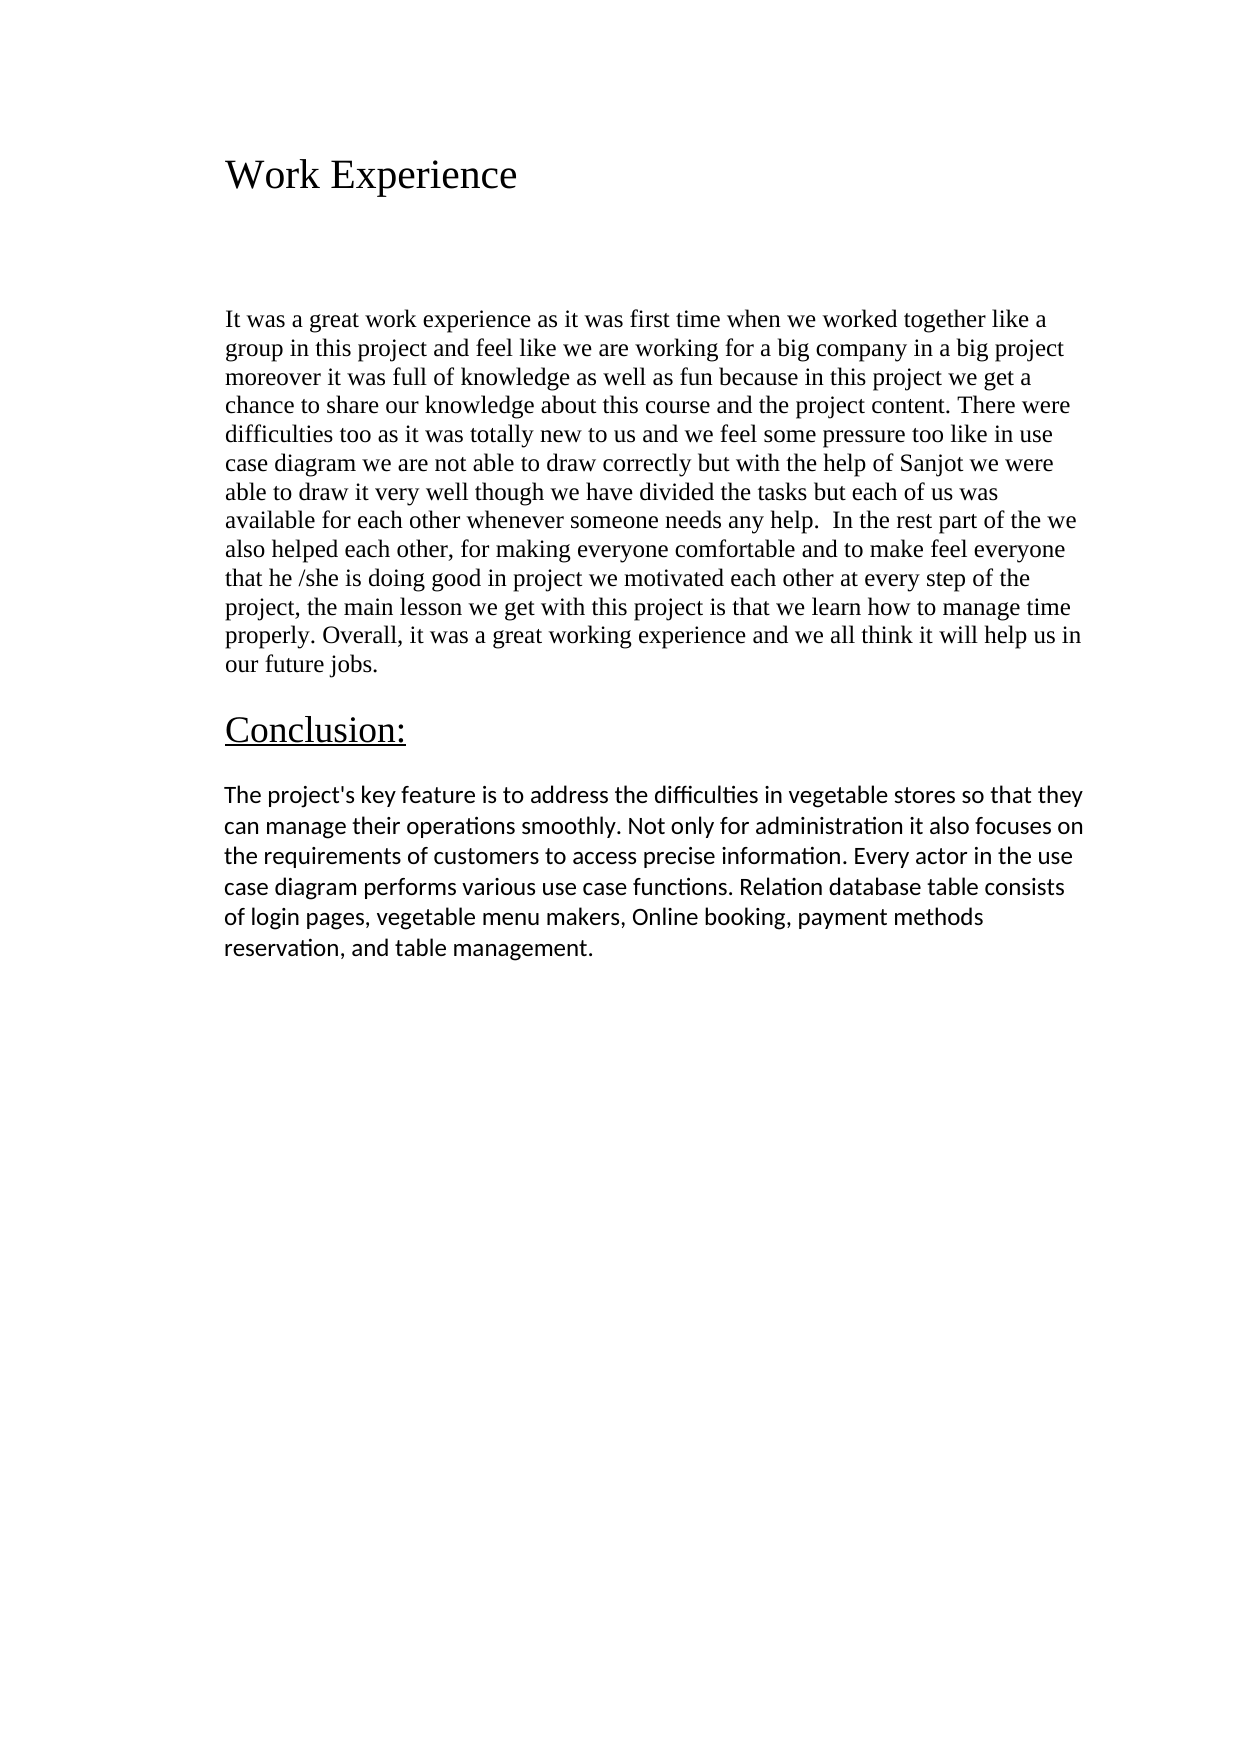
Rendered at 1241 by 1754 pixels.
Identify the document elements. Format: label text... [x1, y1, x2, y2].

text The project's key feature is to address the difficulties in vegetable stores so that they can manage their operations smoothly. Not only for administration it also focuses on the requirements of customers to access precise information. Every actor in the use case diagram performs various use case functions. Relation database table consists of login pages, vegetable menu makers, Online booking, payment methods reservation, and table management. [224, 914, 1090, 1097]
text Conclusion: [225, 842, 1090, 885]
list Table management: - it can manage table and seats of the restaurant. [187, 150, 1090, 179]
text It was a great work experience as it was first time when we worked together like a group in this project and feel like we are working for a big company in a big project moreover it was full of knowledge as well as fun because in this project we get a chance to share our knowledge about this course and the project content. There were difficulties too as it was totally new to us and we feel some pressure too like in use case diagram we are not able to draw correctly but with the help of Sanjot we were able to draw it very well though we have divided the tasks but each of us was available for each other whenever someone needs any help. In the rest part of the we also helped each other, for making everyone comfortable and to make feel everyone that he /she is doing good in project we motivated each other at every step of the project, the main lesson we get with this project is that we learn how to manage time properly. Overall, it was a great working experience and we all think it will help us in our future jobs. [225, 439, 1090, 813]
text Work Experience [225, 285, 1090, 333]
